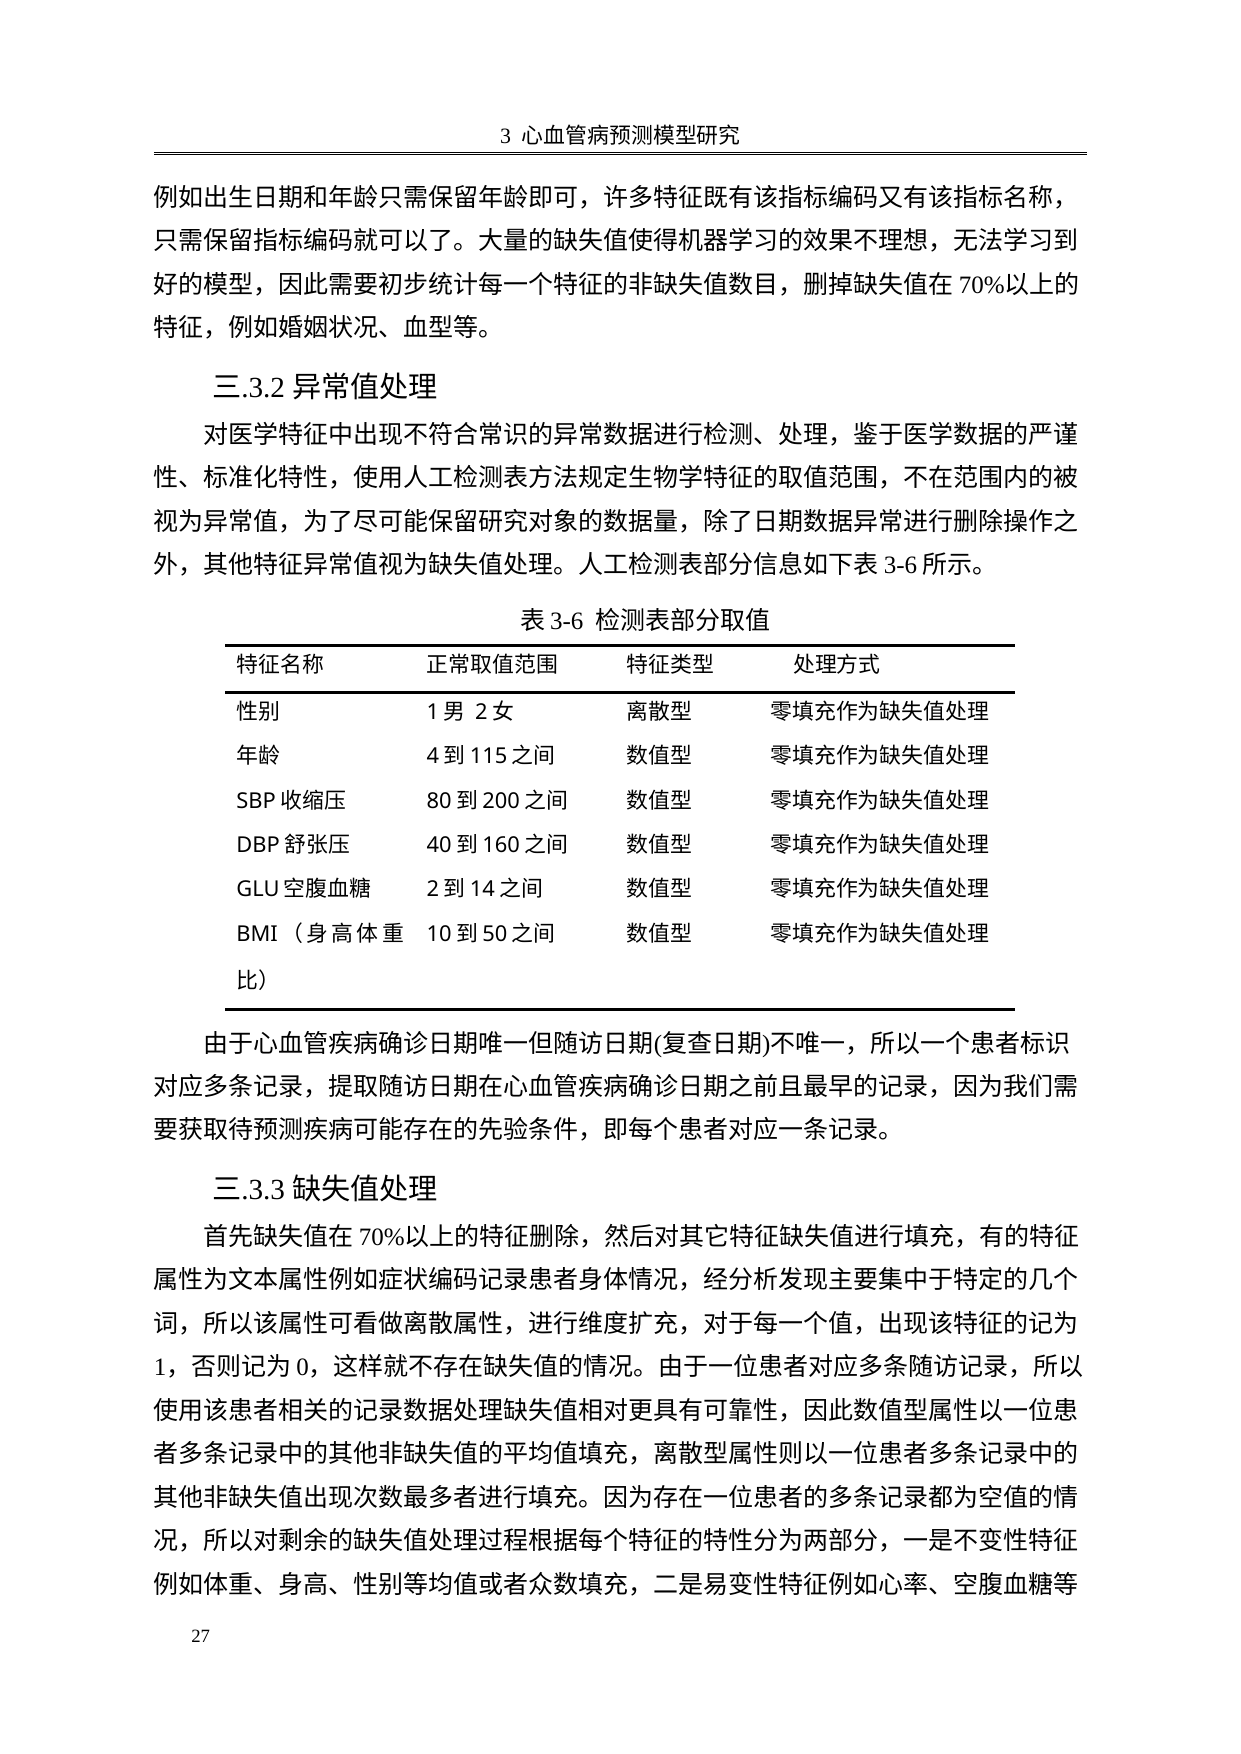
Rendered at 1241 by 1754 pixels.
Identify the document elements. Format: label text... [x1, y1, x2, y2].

table_header 特征名称 [225, 647, 415, 691]
table_cell 零填充作为缺失值处理 [759, 739, 1015, 783]
table_cell 零填充作为缺失值处理 [759, 827, 1015, 871]
text 对医学特征中出现不符合常识的异常数据进行检测、处理，鉴于医学数据的严谨性、标准化特性，使用人工检测表方法规定生物学特征的取值范围，不在范围内的被视为异常值，为了尽可能保留研究对象的数据量，除了日期数据异常进行删除操作之外，其他特征异常值视为缺失值处理。人工检测表部分信息如下表3-6所示。 [153, 414, 1087, 581]
table_cell DBP舒张压 [225, 827, 415, 871]
table_cell 40到160之间 [415, 827, 615, 871]
table_cell BMI（身高体重比） [225, 916, 415, 1007]
subtitle 异常值处理 [153, 363, 1087, 406]
table_cell 4到115之间 [415, 739, 615, 783]
table_cell 2到14之间 [415, 871, 615, 916]
table_cell 零填充作为缺失值处理 [759, 694, 1015, 738]
table_header 处理方式 [759, 647, 1015, 691]
table_cell 数值型 [615, 783, 759, 827]
table_cell 年龄 [225, 739, 415, 783]
table_header 正常取值范围 [415, 647, 615, 691]
table_cell 10到50之间 [415, 916, 615, 1007]
table_cell 数值型 [615, 871, 759, 916]
table_cell 数值型 [615, 916, 759, 1007]
table_cell GLU空腹血糖 [225, 871, 415, 916]
table_cell 离散型 [615, 694, 759, 738]
text 表3-6 检测表部分取值 [153, 600, 1087, 637]
table_cell 零填充作为缺失值处理 [759, 871, 1015, 916]
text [153, 177, 1087, 344]
table_header 特征类型 [615, 647, 759, 691]
table_cell 性别 [225, 694, 415, 738]
text 由于心血管疾病确诊日期唯一但随访日期(复查日期)不唯一，所以一个患者标识对应多条记录，提取随访日期在心血管疾病确诊日期之前且最早的记录，因为我们需要获取待预测疾病可能存在的先验条件，即每个患者对应一条记录。 [153, 1023, 1087, 1146]
table_cell 1男 2女 [415, 694, 615, 738]
table_cell 数值型 [615, 739, 759, 783]
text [153, 1217, 1087, 1600]
table_cell SBP收缩压 [225, 783, 415, 827]
subtitle 缺失值处理 [153, 1166, 1087, 1208]
table_cell 零填充作为缺失值处理 [759, 783, 1015, 827]
table_cell 零填充作为缺失值处理 [759, 916, 1015, 1007]
table_cell 数值型 [615, 827, 759, 871]
table_cell 80到200之间 [415, 783, 615, 827]
